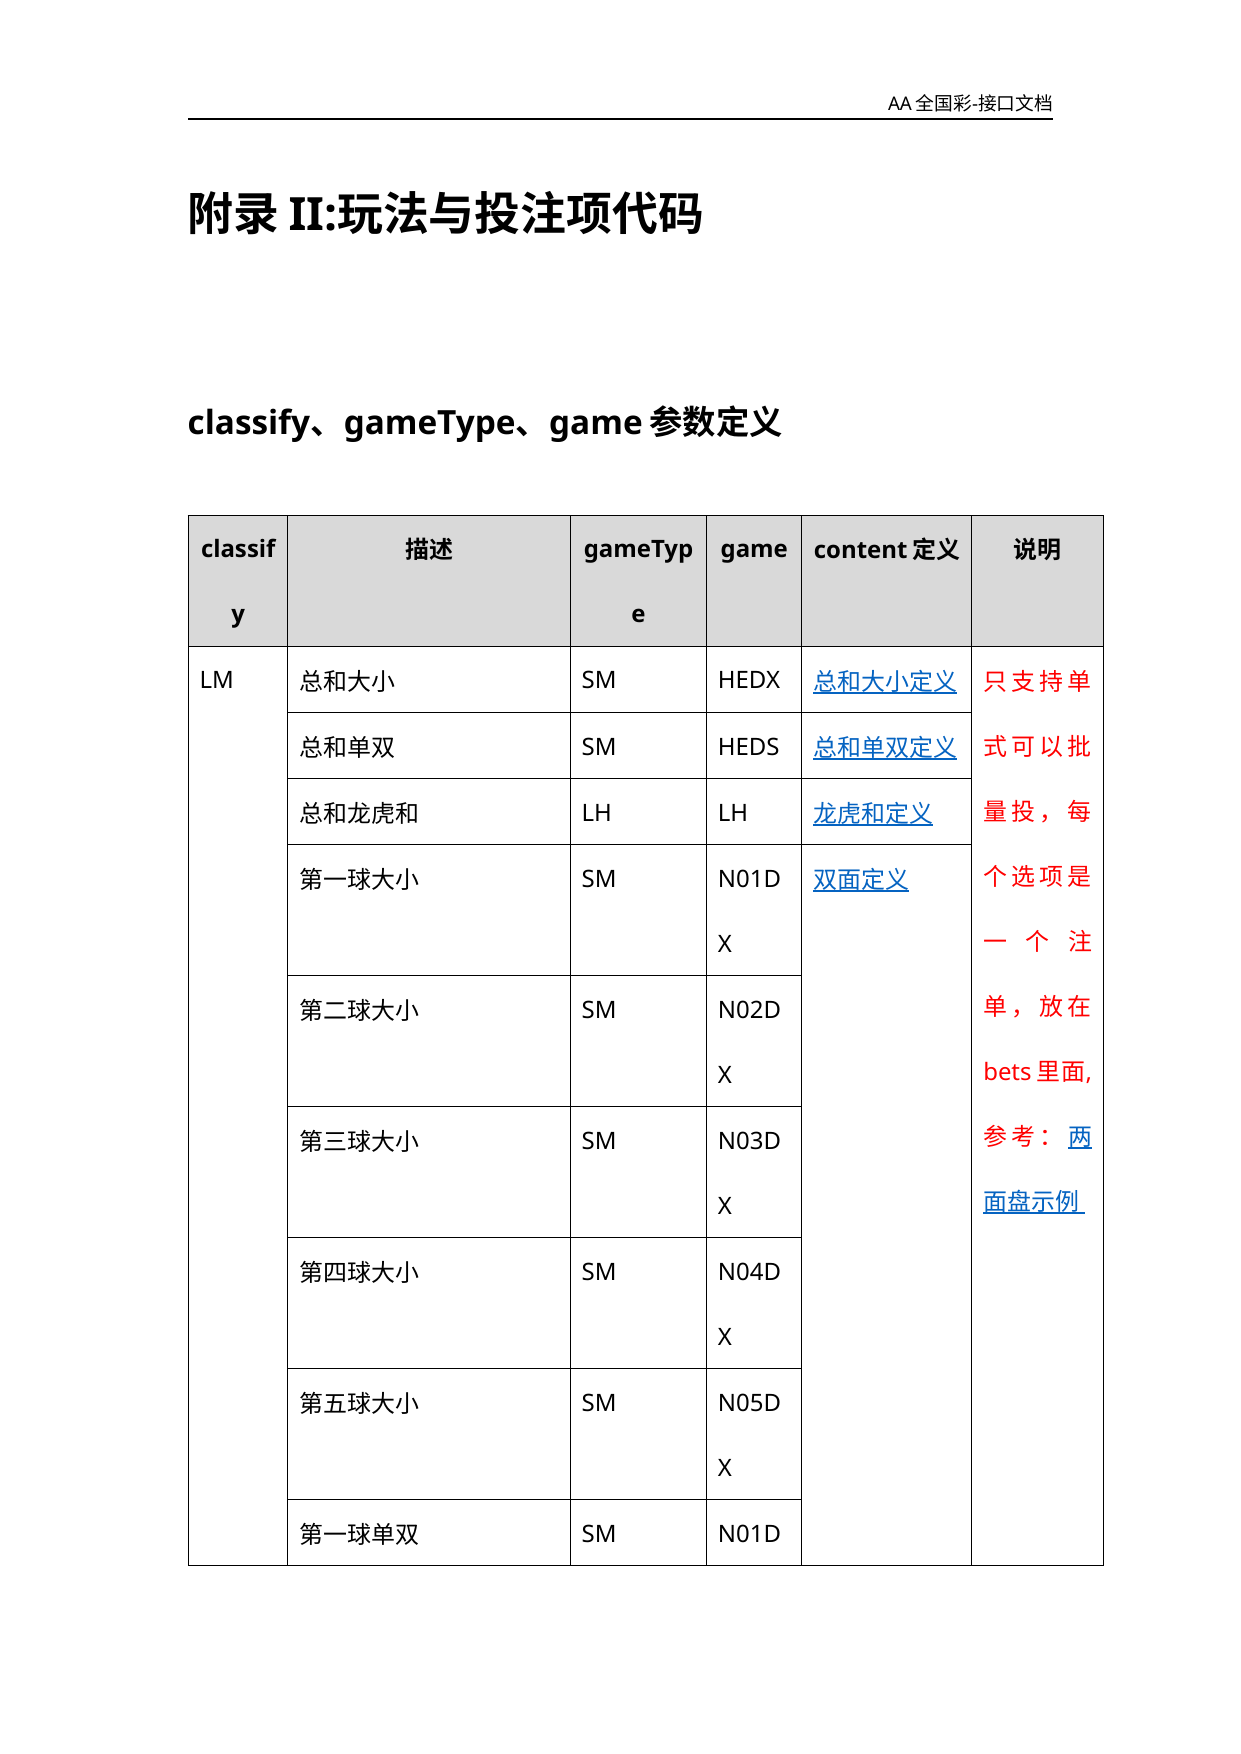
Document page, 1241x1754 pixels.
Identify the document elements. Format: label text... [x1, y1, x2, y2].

table_header classify [189, 516, 287, 646]
table_cell N04DX [707, 1238, 801, 1368]
table_cell 第一球大小 [288, 845, 570, 975]
table_cell SM [571, 1238, 706, 1368]
table_cell HEDS [707, 713, 801, 778]
table_header 说明 [972, 516, 1103, 646]
table_cell 第三球大小 [288, 1107, 570, 1237]
table_cell 总和大小定义 [802, 647, 971, 712]
table_cell SM [571, 976, 706, 1106]
table_cell 第五球大小 [288, 1369, 570, 1499]
table_cell LH [571, 779, 706, 844]
table_cell SM [571, 1500, 706, 1565]
subtitle classify、gameType、game参数定义 [187, 388, 1053, 453]
table_cell LH [707, 779, 801, 844]
table_cell 总和单双 [288, 713, 570, 778]
subtitle 附录II:玩法与投注项代码 [187, 162, 1053, 259]
table_cell SM [571, 845, 706, 975]
table_cell N01DS [707, 1500, 801, 1565]
table_header game [707, 516, 801, 646]
table_cell 只支持单式可以批量投，每个选项是一个注单，放在bets里面,参考：两面盘示例 [972, 647, 1103, 1565]
table_cell 第四球大小 [288, 1238, 570, 1368]
table_cell 总和单双定义 [802, 713, 971, 778]
table_cell 总和龙虎和 [288, 779, 570, 844]
table_cell 总和大小 [288, 647, 570, 712]
table_cell 第一球单双 [288, 1500, 570, 1565]
table_cell 双面定义 [802, 845, 971, 1565]
table_cell N03DX [707, 1107, 801, 1237]
table_cell LM [189, 647, 287, 1565]
table_cell 龙虎和定义 [802, 779, 971, 844]
table_cell SM [571, 713, 706, 778]
table_cell 第二球大小 [288, 976, 570, 1106]
table_cell N02DX [707, 976, 801, 1106]
table_cell SM [571, 1369, 706, 1499]
table_cell N05DX [707, 1369, 801, 1499]
table_cell SM [571, 1107, 706, 1237]
table_header content定义 [802, 516, 971, 646]
table_cell SM [571, 647, 706, 712]
table_cell N01DX [707, 845, 801, 975]
table_header 描述 [288, 516, 570, 646]
table_header gameType [571, 516, 706, 646]
table_cell HEDX [707, 647, 801, 712]
